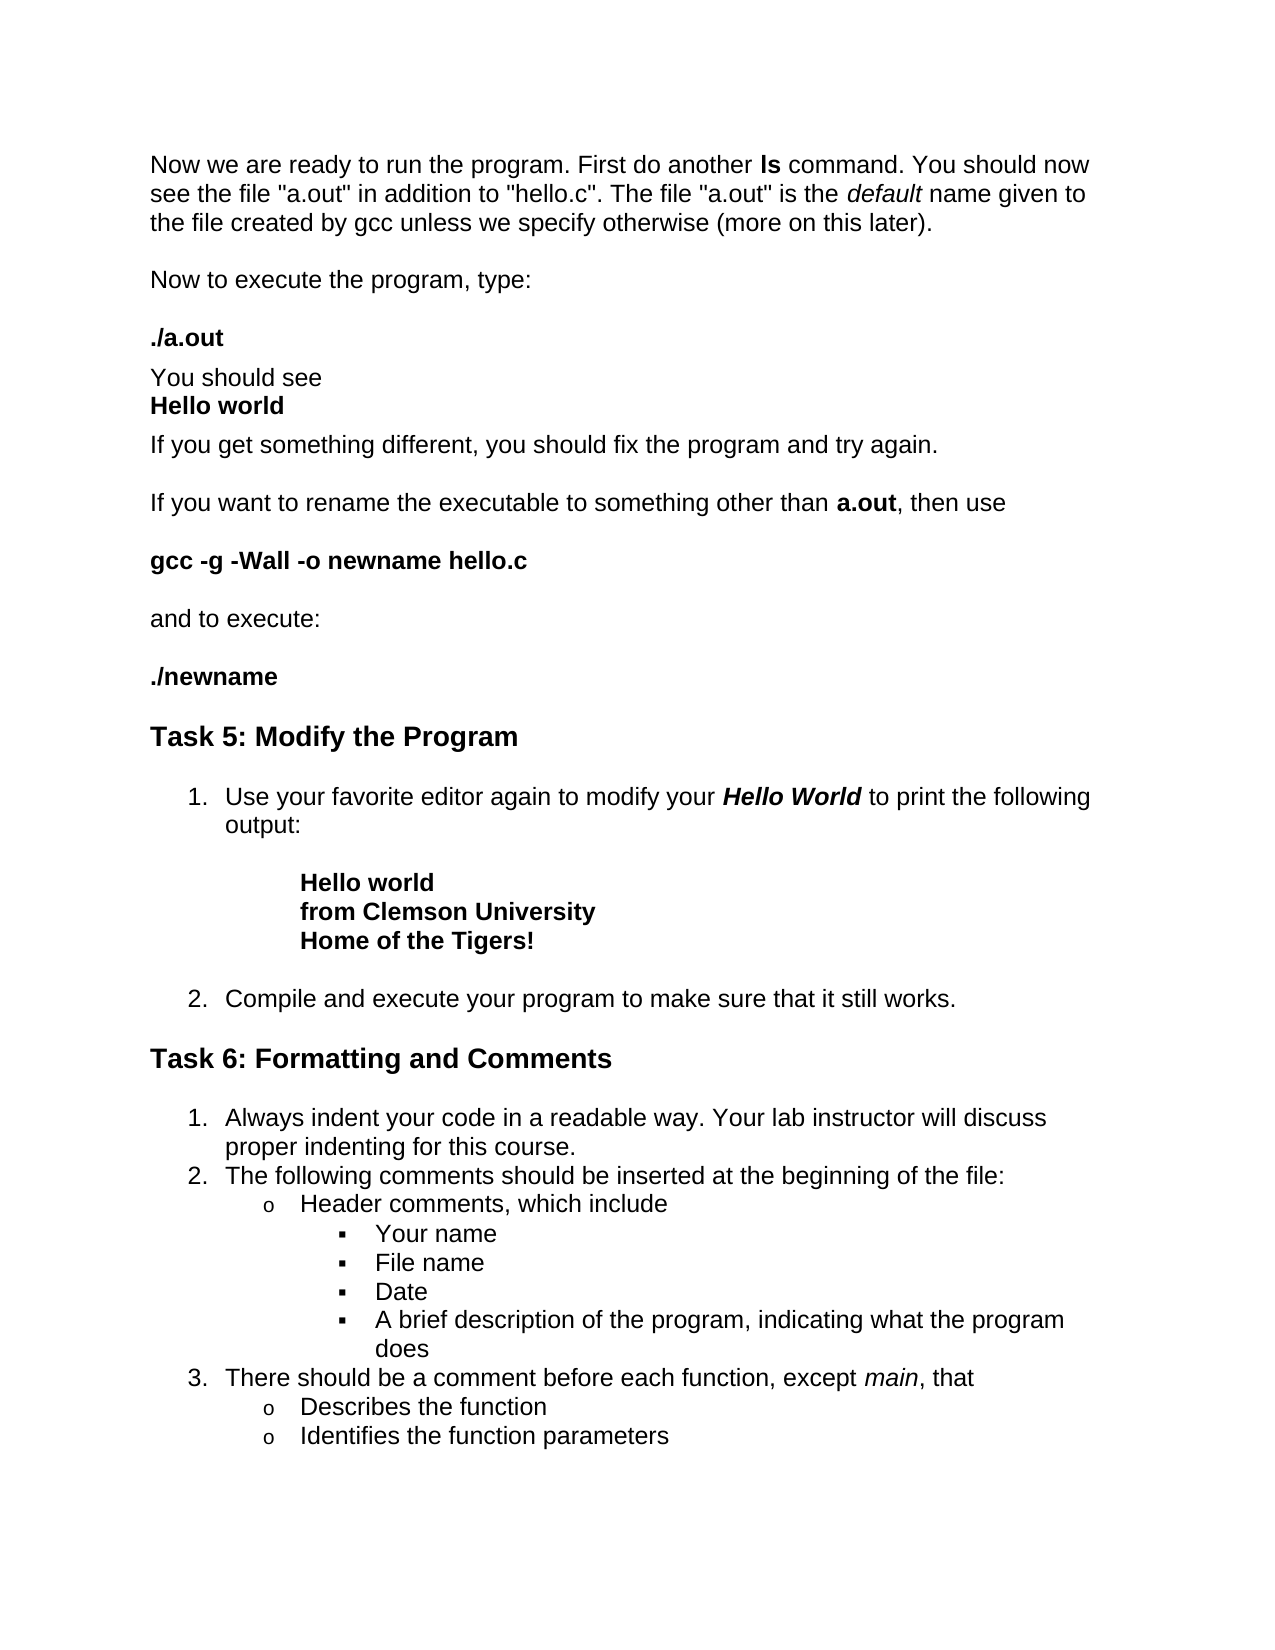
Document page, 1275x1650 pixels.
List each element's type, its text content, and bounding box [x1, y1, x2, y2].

text Task 5: Modify the Program [150, 720, 1125, 752]
text Hello world [150, 391, 1125, 420]
list Your name [337, 1219, 1125, 1248]
text Now we are ready to run the program. First do another ls command. You should now see the file "a.out" in addition to "hello.c". The file "a.out" is the default name given to the file created by gcc unless we specify otherwise (more on this later). [150, 150, 1125, 236]
list There should be a comment before each function, except main, that [187, 1363, 1125, 1392]
list The following comments should be inserted at the beginning of the file: [187, 1161, 1125, 1189]
list Date [337, 1277, 1125, 1305]
text ./newname [150, 662, 1125, 691]
text If you get something different, you should fix the program and try again. [150, 430, 1125, 459]
list Compile and execute your program to make sure that it still works. [187, 984, 1125, 1012]
list Use your favorite editor again to modify your Hello World to print the following output: [187, 782, 1125, 839]
list File name [337, 1248, 1125, 1277]
text gcc -g -Wall -o newname hello.c [150, 546, 1125, 575]
list A brief description of the program, indicating what the program does [337, 1305, 1125, 1363]
text Hello world from Clemson University Home of the Tigers! [300, 868, 1125, 954]
text ./a.out [150, 323, 1125, 352]
text You should see [150, 362, 1125, 391]
list Describes the function [262, 1392, 1125, 1421]
list Header comments, which include [262, 1189, 1125, 1219]
list Always indent your code in a readable way. Your lab instructor will discuss proper indenting for this course. [187, 1103, 1125, 1161]
text If you want to rename the executable to something other than a.out, then use [150, 488, 1125, 517]
text Now to execute the program, type: [150, 265, 1125, 294]
list Identifies the function parameters [262, 1421, 1125, 1451]
text Task 6: Formatting and Comments [150, 1042, 1125, 1074]
text and to execute: [150, 604, 1125, 633]
